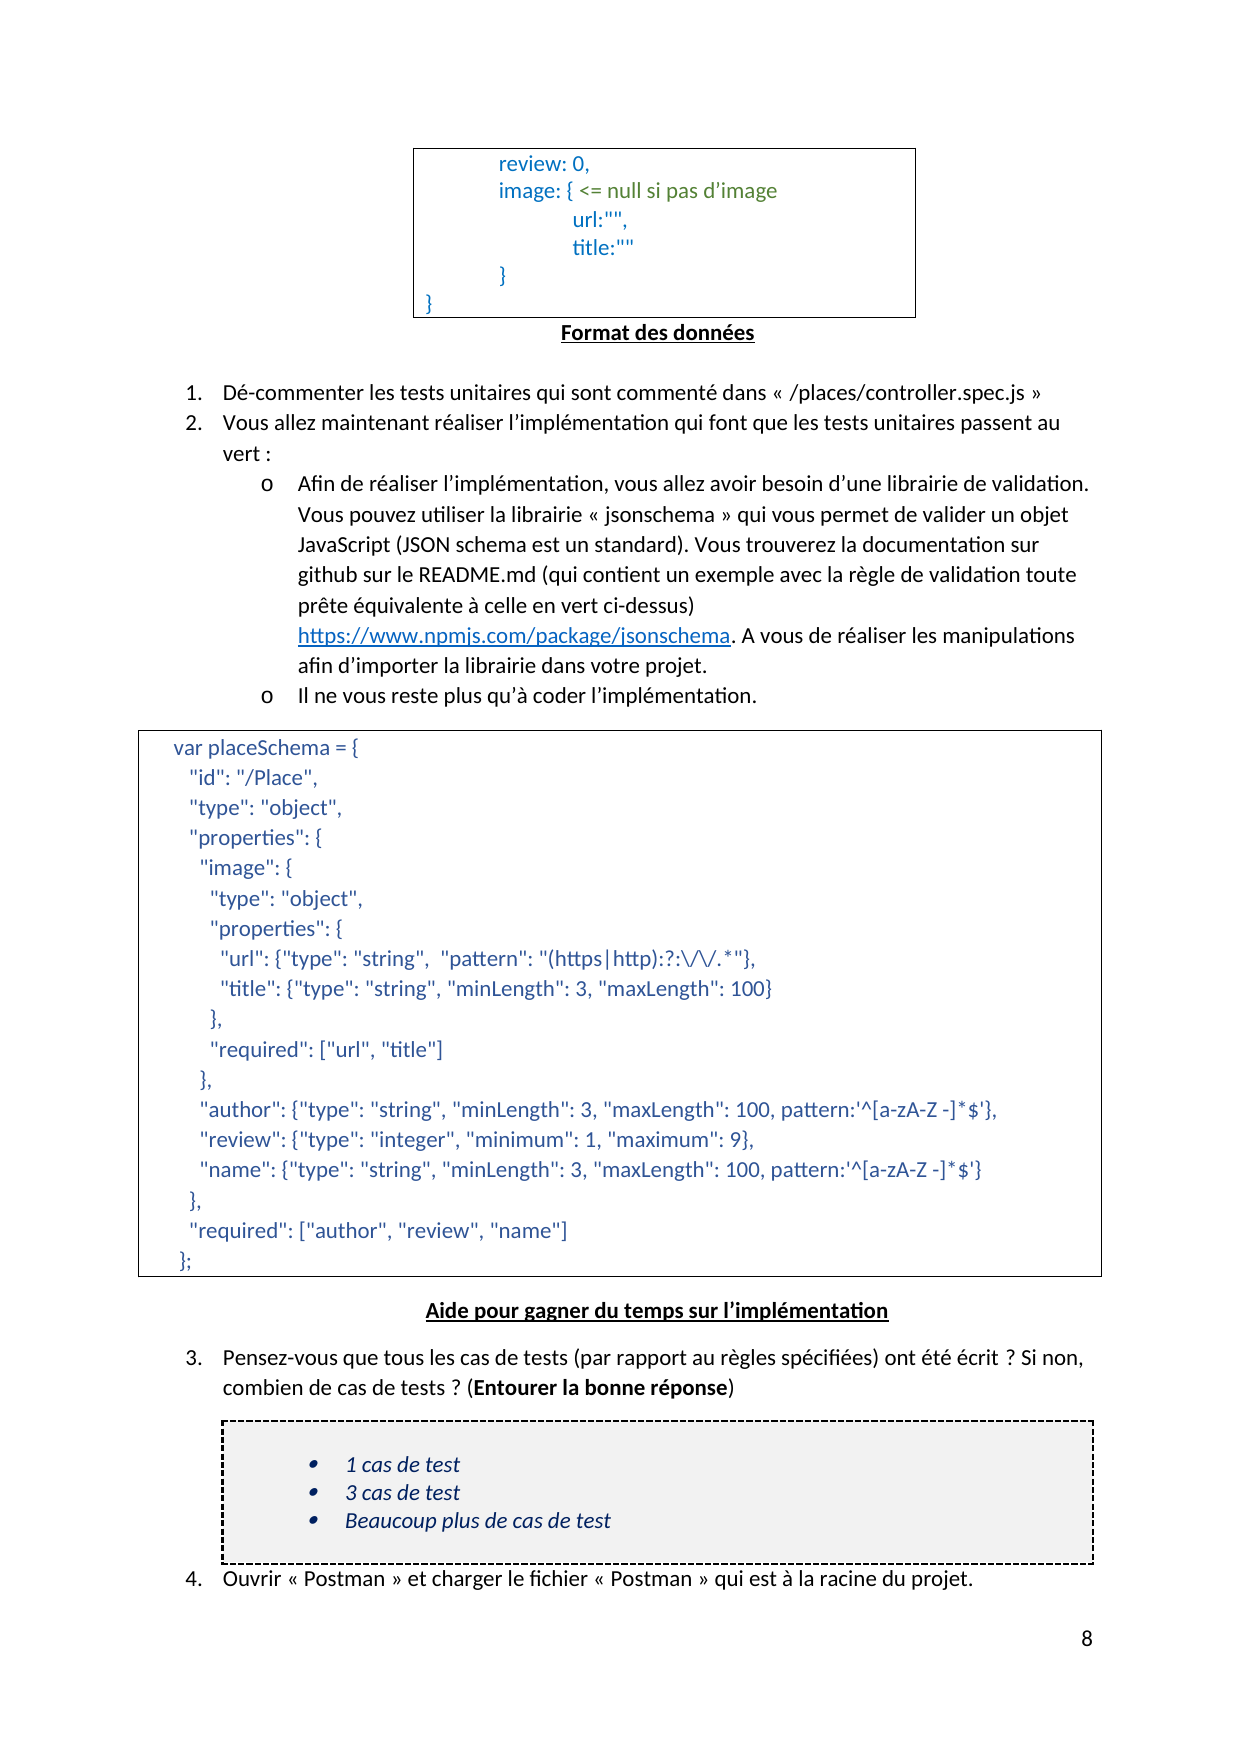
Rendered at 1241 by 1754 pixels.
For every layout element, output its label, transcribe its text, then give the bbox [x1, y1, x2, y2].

table_header 1 cas de test 3 cas de test Beaucoup plus de cas de test [223, 1420, 1093, 1562]
list Pensez-vous que tous les cas de tests (par rapport au règles spécifiées) ont été écrit ? Si non, combien de cas de tests ? (Entourer la bonne réponse) [185, 1343, 1093, 1401]
list Il ne vous reste plus qu’à coder l’implémentation. [260, 681, 1093, 711]
text Aide pour gagner du temps sur l’implémentation [221, 1296, 1093, 1324]
list Dé-commenter les tests unitaires qui sont commenté dans « /places/controller.spec.js » [185, 378, 1093, 406]
list Format des données [223, 318, 1093, 346]
list Vous allez maintenant réaliser l’implémentation qui font que les tests unitaires passent au vert : [185, 408, 1093, 467]
list Afin de réaliser l’implémentation, vous allez avoir besoin d’une librairie de validation. Vous pouvez utiliser la librairie « jsonschema » qui vous permet de valider un objet JavaScript (JSON schema est un standard). Vous trouverez la documentation sur github sur le README.md (qui contient un exemple avec la règle de validation toute prête équivalente à celle en vert ci-dessus) https://www.npmjs.com/package/jsonschema. A vous de réaliser les manipulations afin d’importer la librairie dans votre projet. [260, 469, 1093, 679]
text var placeSchema = { "id": "/Place", "type": "object", "properties": { "image": { "type": "object", "properties": { "url": {"type": "string", "pattern": "(https|http):?:\/\/.*"}, "title": {"type": "string", "minLength": 3, "maxLength": 100} }, "required": ["url", "title"] }, "author": {"type": "string", "minLength": 3, "maxLength": 100, pattern:'^[a-zA-Z -]*$'}, "review": {"type": "integer", "minimum": 1, "maximum": 9}, "name": {"type": "string", "minLength": 3, "maxLength": 100, pattern:'^[a-zA-Z -]*$'} }, "required": ["author", "review", "name"] }; [139, 731, 1101, 1276]
list Ouvrir « Postman » et charger le fichier « Postman » qui est à la racine du projet. [185, 1564, 1093, 1592]
table_header { name:"Place name", author:"Author", review: 0, image: { <= null si pas d’image url:"", title:"" } } [414, 149, 915, 317]
